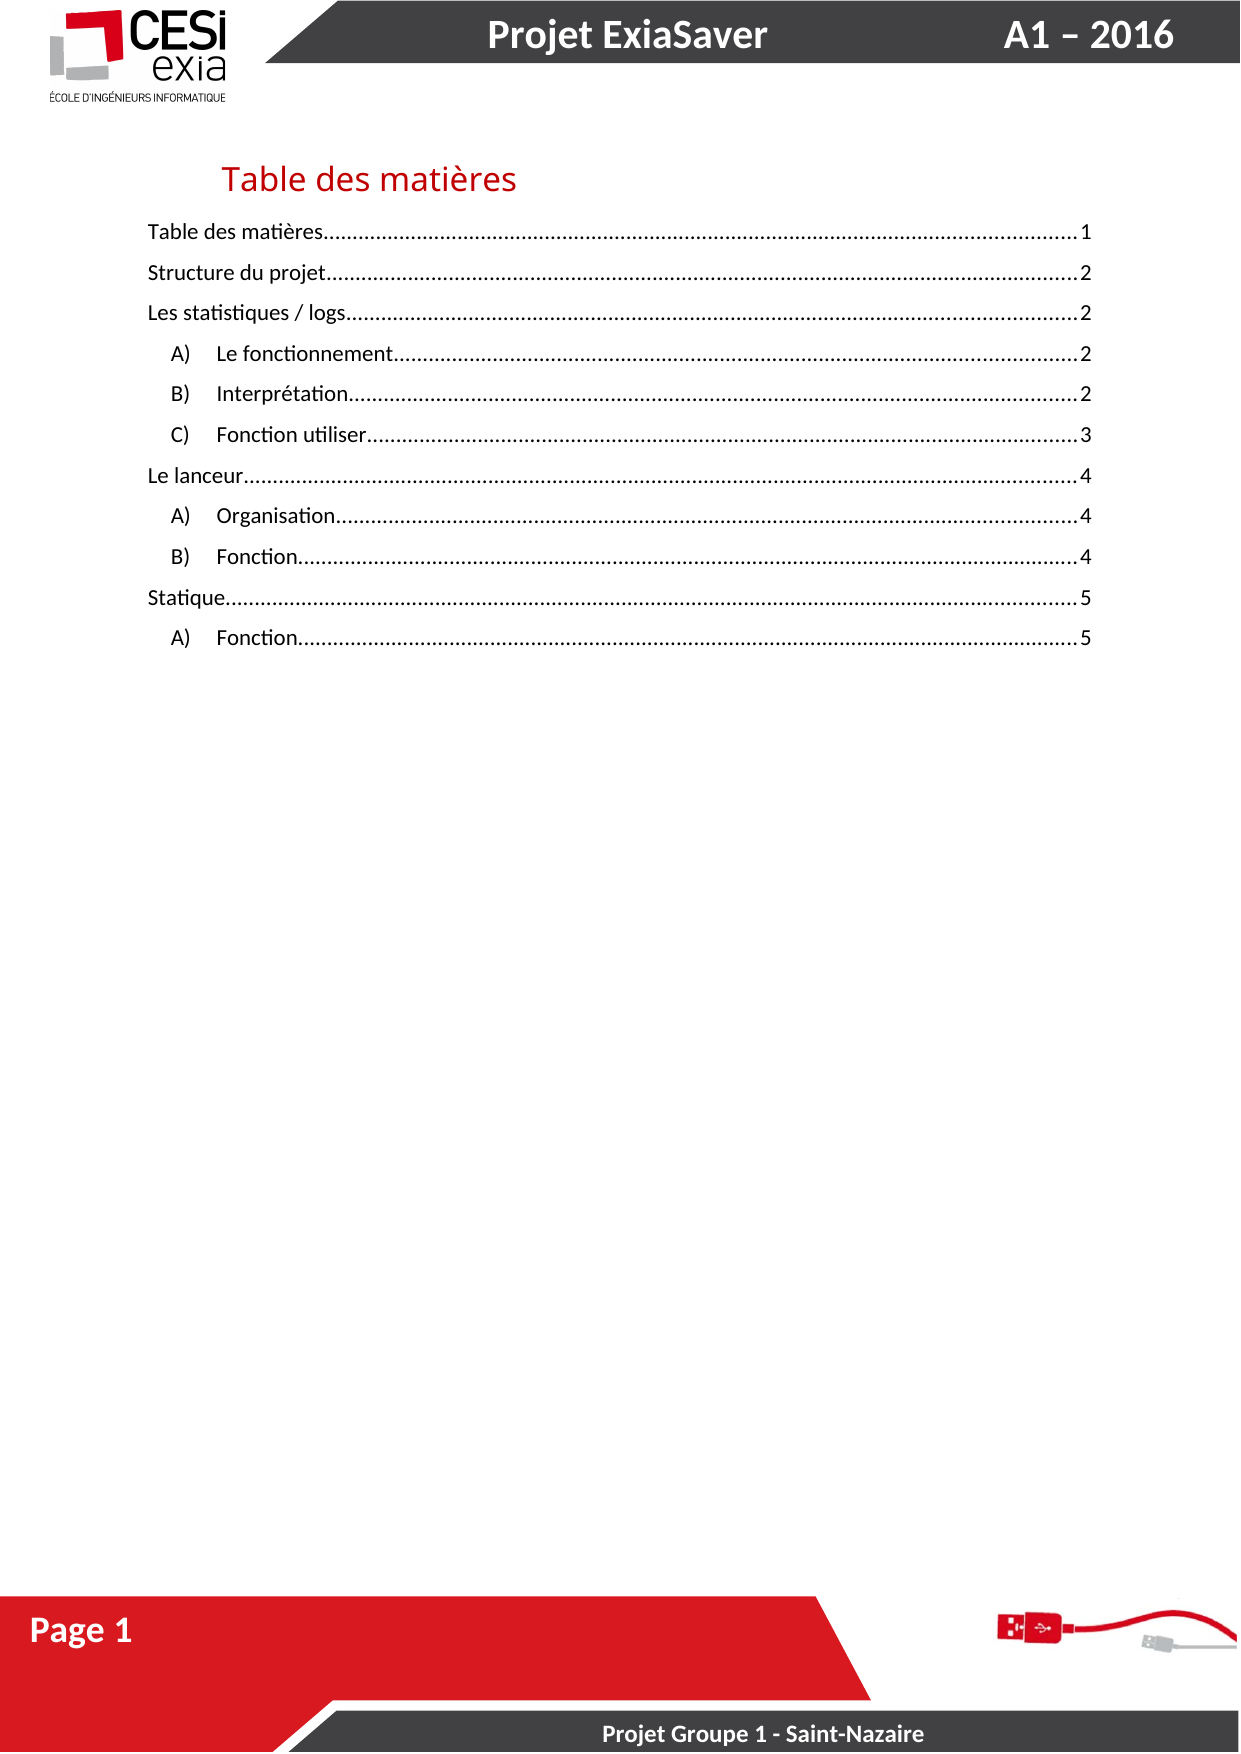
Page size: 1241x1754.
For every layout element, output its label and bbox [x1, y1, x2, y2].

picture [990, 1598, 1241, 1656]
picture [50, 10, 226, 102]
